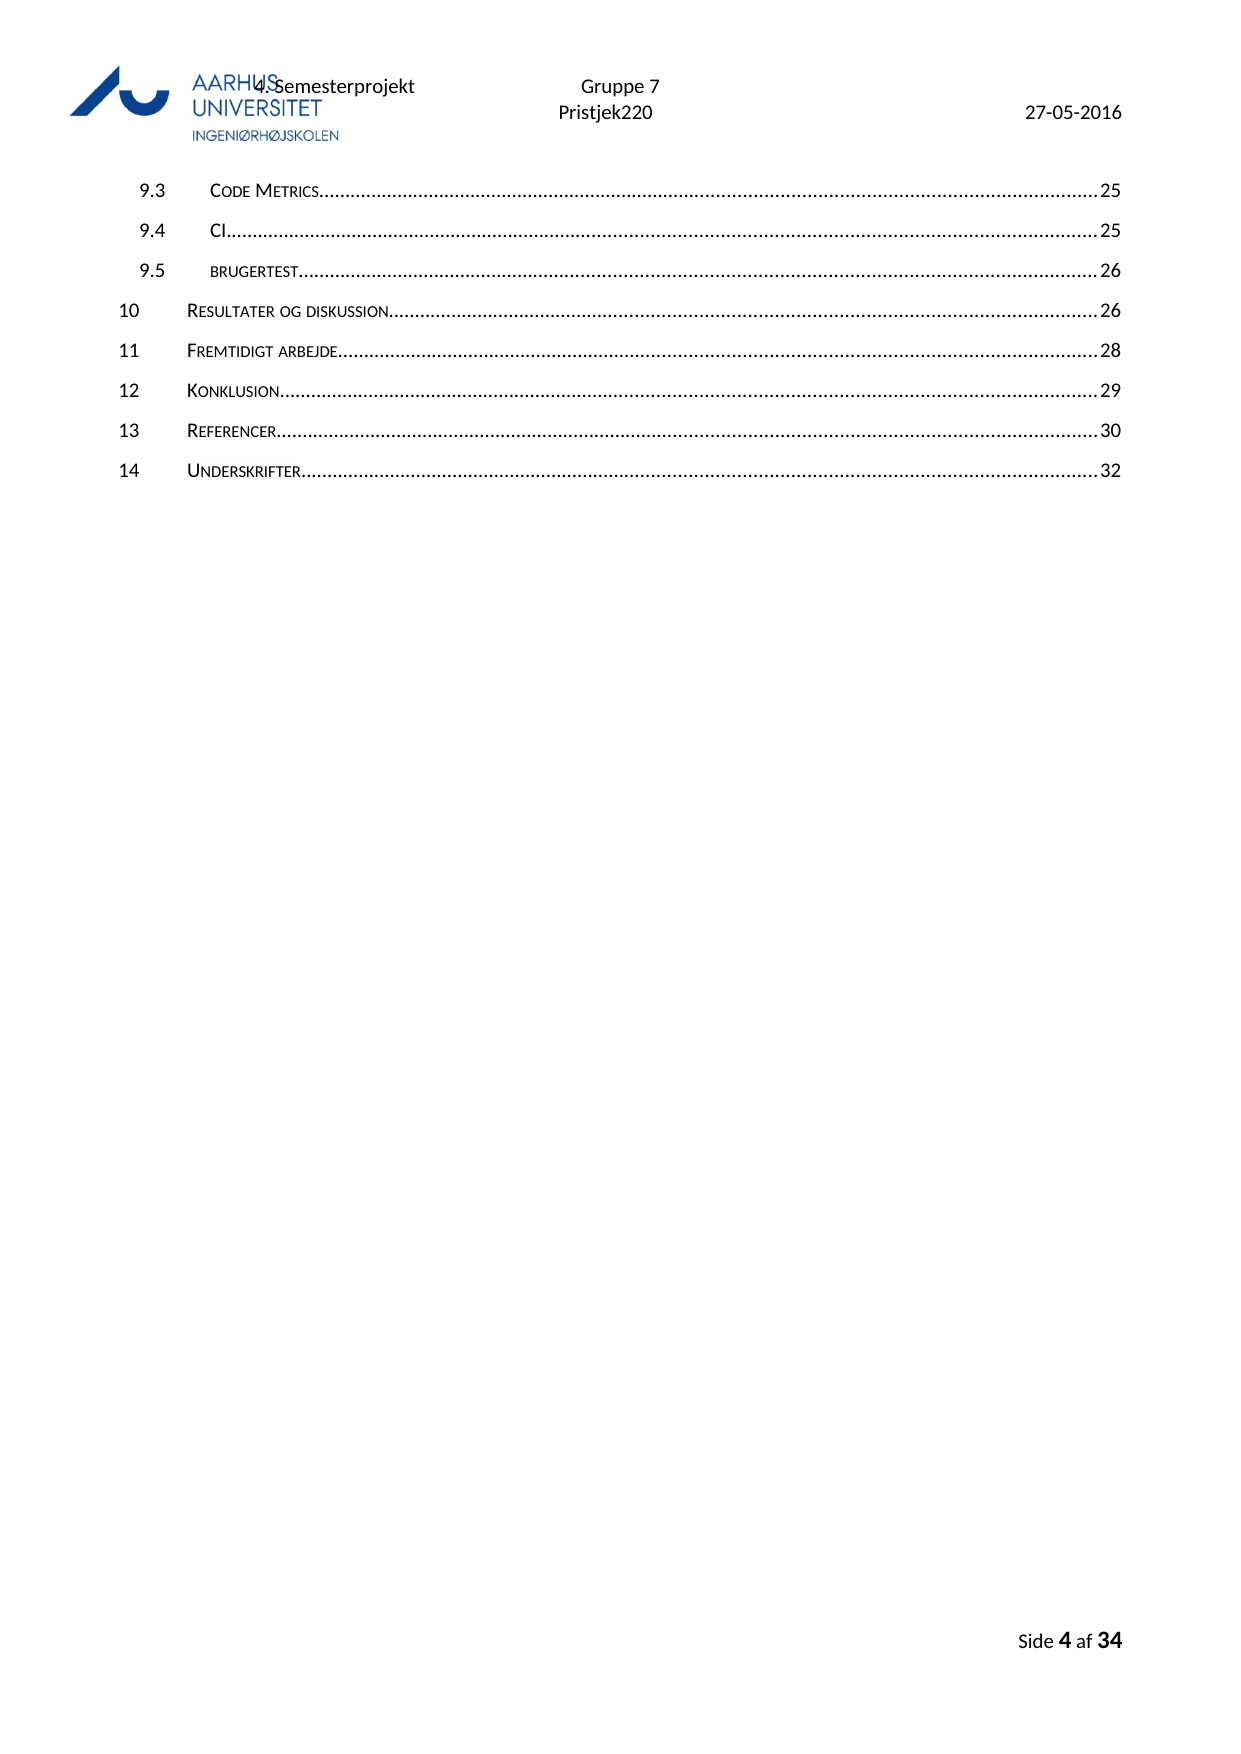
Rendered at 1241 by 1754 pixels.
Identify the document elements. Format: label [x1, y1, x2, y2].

picture [67, 63, 363, 146]
